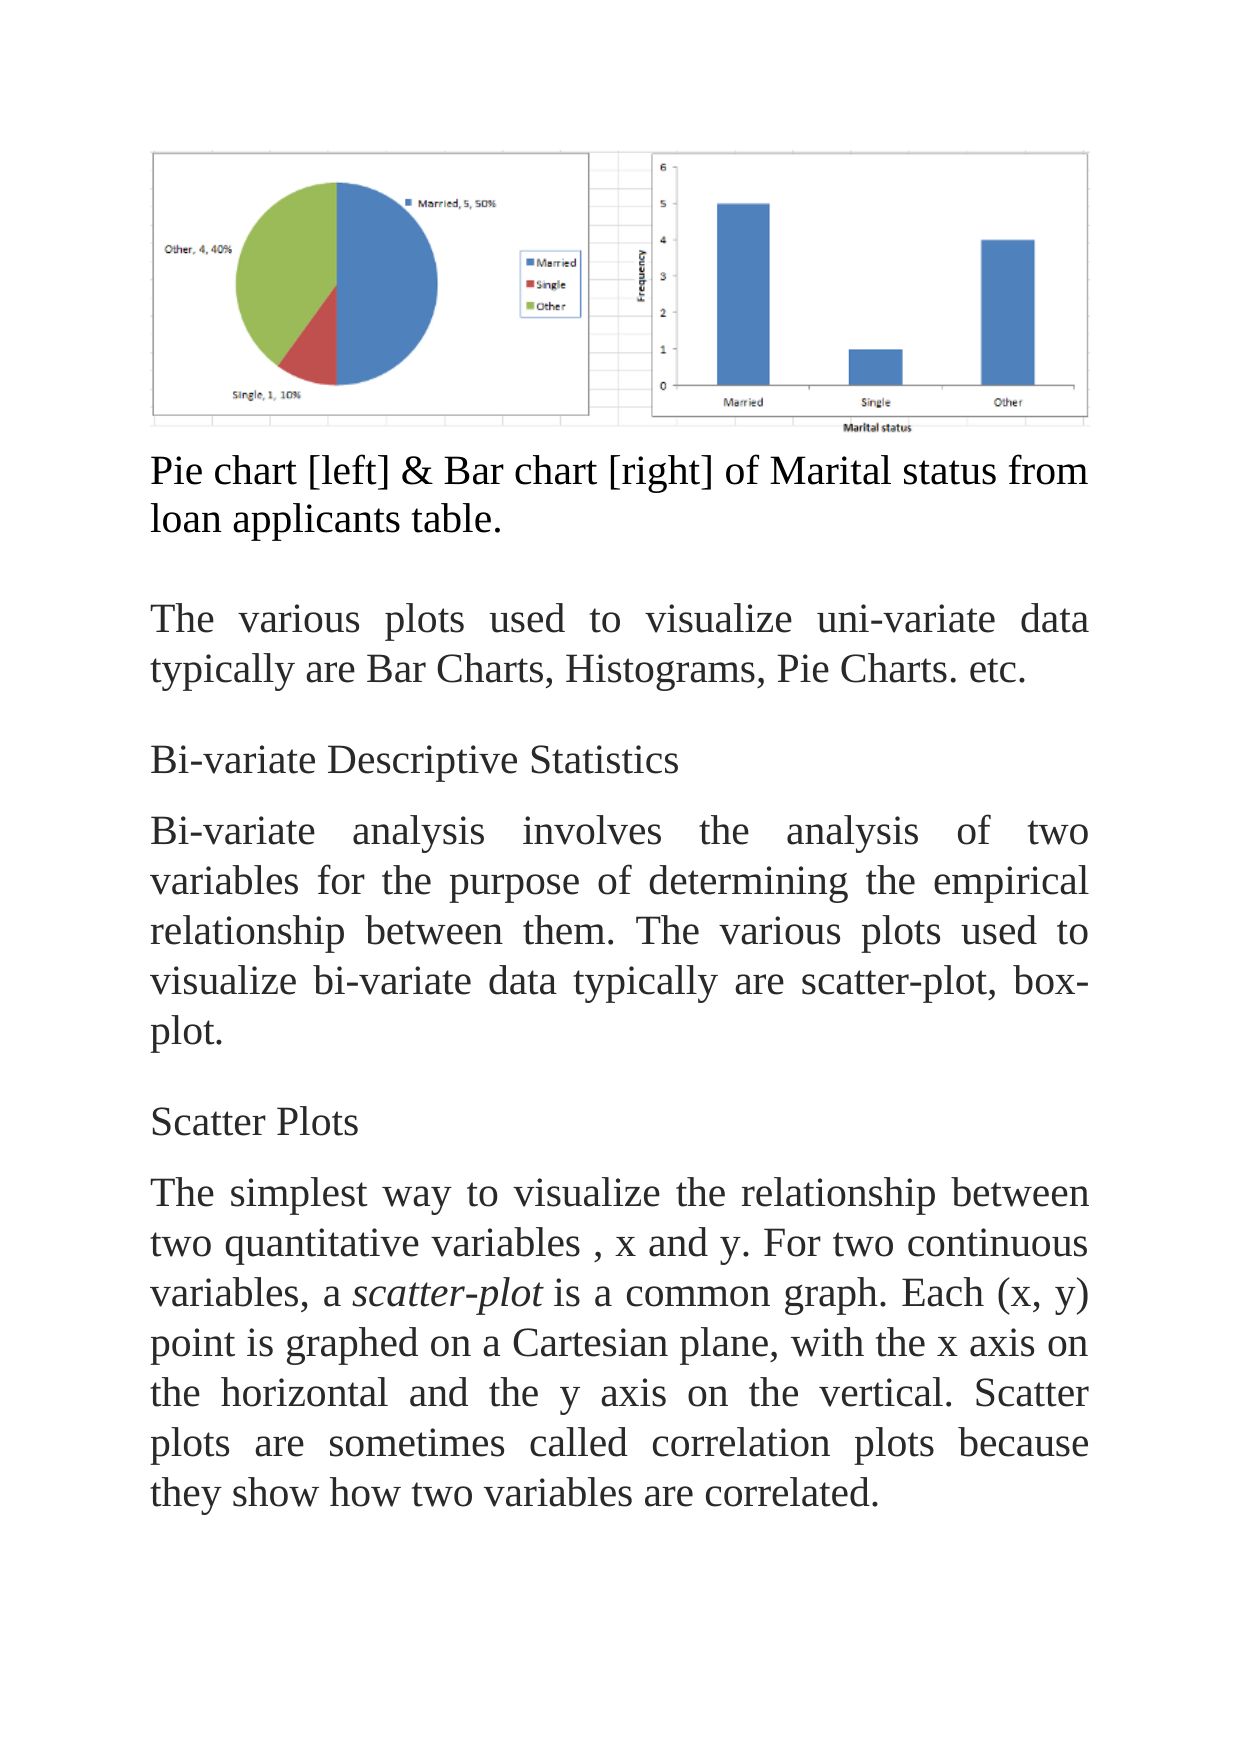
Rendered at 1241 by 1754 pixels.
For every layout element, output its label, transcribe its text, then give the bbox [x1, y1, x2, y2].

picture [150, 150, 1091, 435]
text The simplest way to visualize the relationship between two quantitative variables , x and y. For two continuous variables, a scatter-plot is a common graph. Each (x, y) point is graphed on a Cartesian plane, with the x axis on the horizontal and the y axis on the vertical. Scatter plots are sometimes called correlation plots because they show how two variables are correlated. [150, 1166, 1090, 1516]
text Bi-variate Descriptive Statistics [150, 734, 1090, 782]
text Bi-variate analysis involves the analysis of two variables for the purpose of determining the empirical relationship between them. The various plots used to visualize bi-variate data typically are scatter-plot, box-plot. [150, 803, 1090, 1053]
text Pie chart [left] & Bar chart [right] of Marital status from loan applicants table. [150, 445, 1090, 541]
text The various plots used to visualize uni-variate data typically are Bar Charts, Histograms, Pie Charts. etc. [150, 591, 1090, 691]
text Scatter Plots [150, 1096, 1090, 1144]
